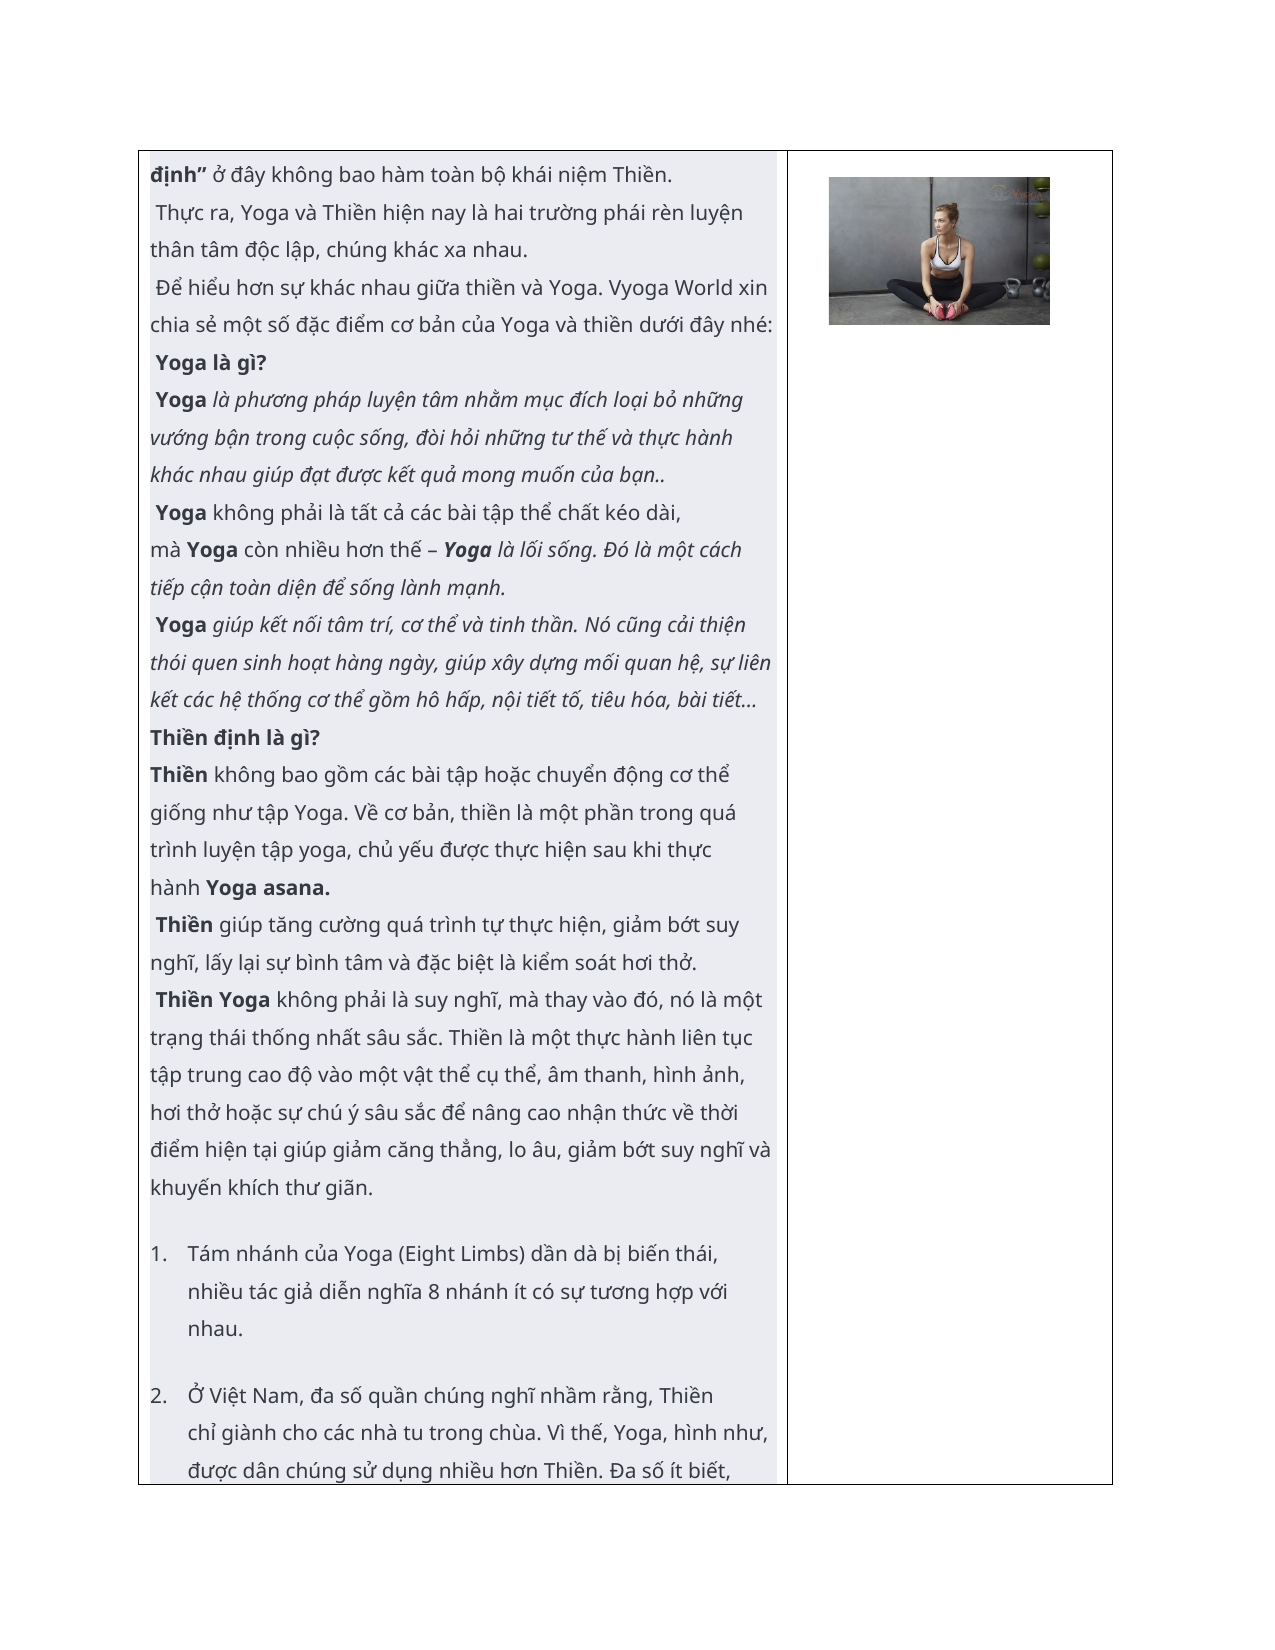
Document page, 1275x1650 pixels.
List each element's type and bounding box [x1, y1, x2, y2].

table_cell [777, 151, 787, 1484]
table_cell [788, 151, 1112, 1484]
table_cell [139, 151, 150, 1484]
picture [828, 177, 1050, 325]
